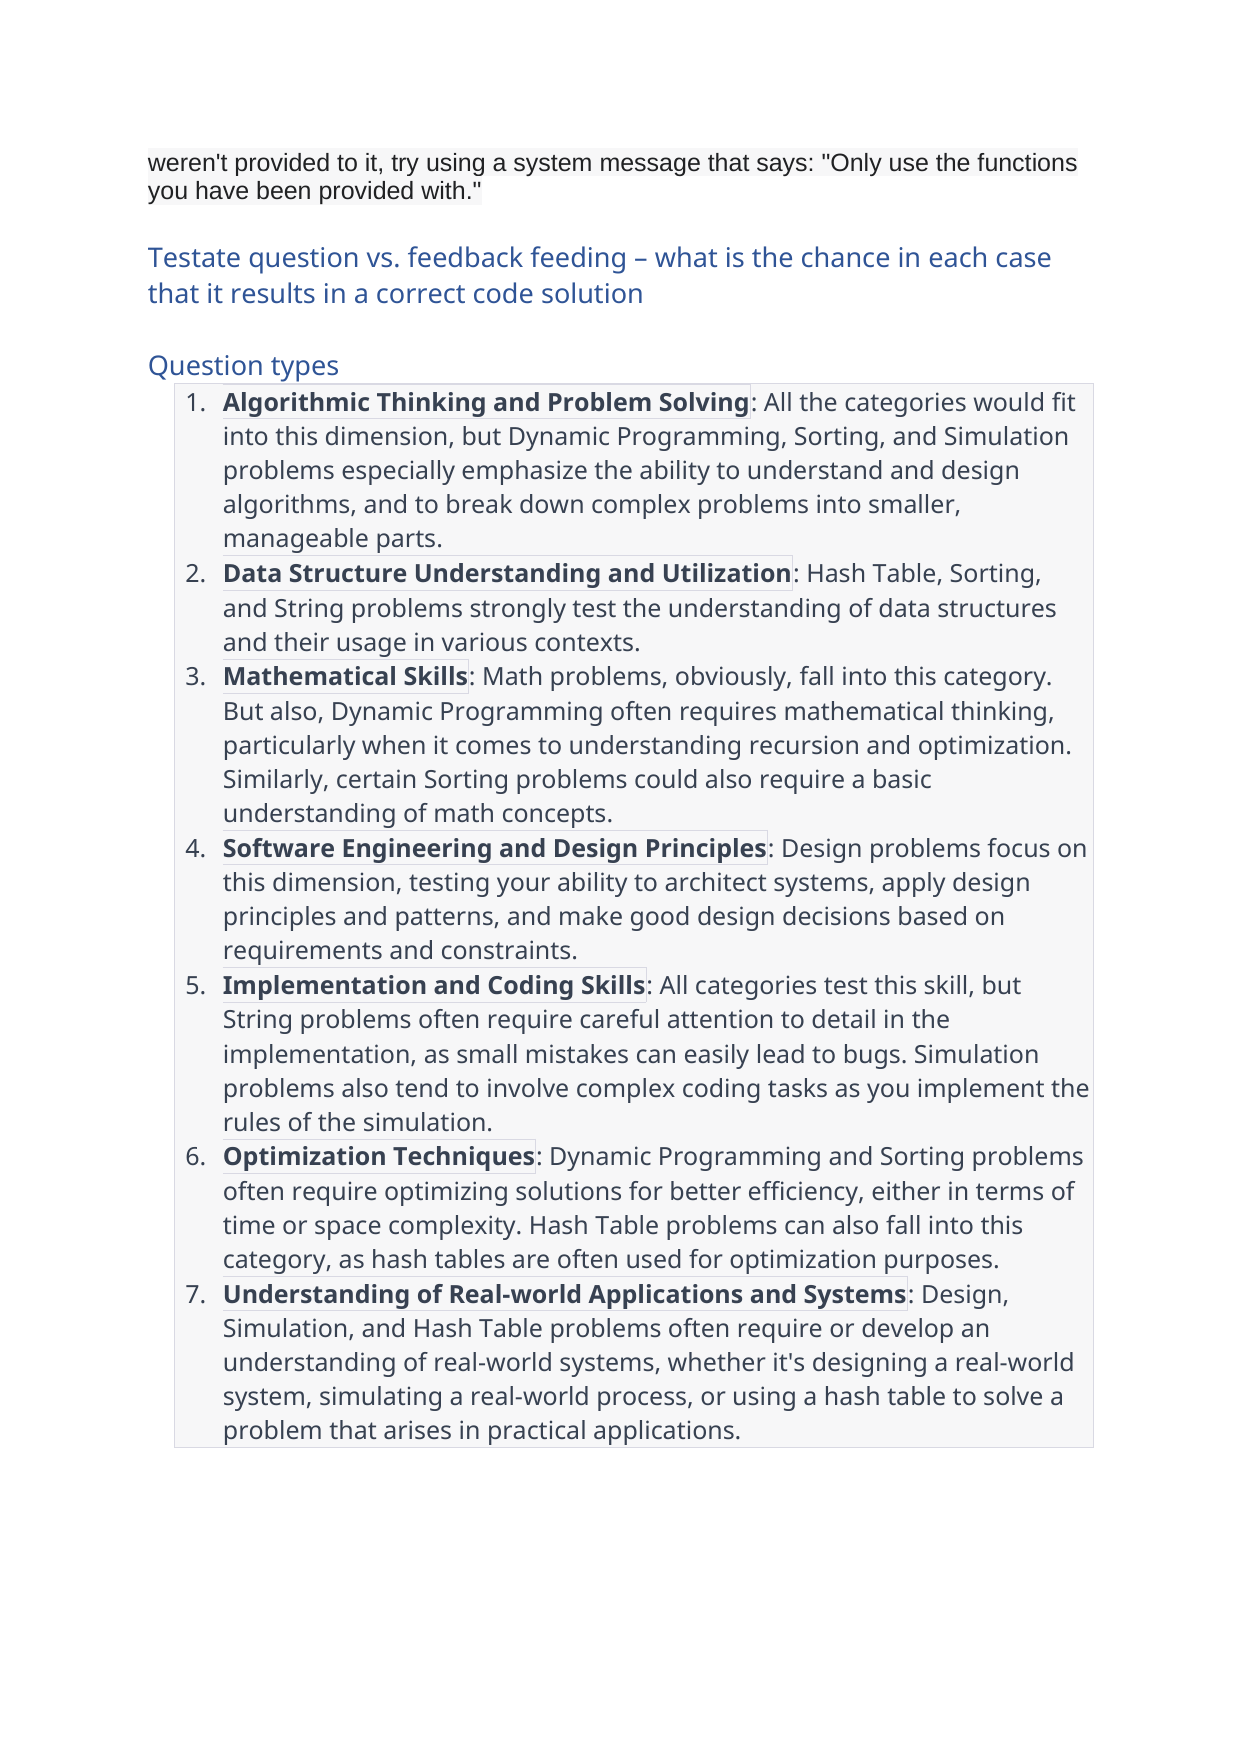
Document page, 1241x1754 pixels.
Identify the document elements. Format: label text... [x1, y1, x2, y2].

list Data Structure Understanding and Utilization: Hash Table, Sorting, and String problems strongly test the understanding of data structures and their usage in various contexts. [175, 555, 1093, 658]
subtitle Question types [148, 346, 1093, 383]
list Software Engineering and Design Principles: Design problems focus on this dimension, testing your ability to architect systems, apply design principles and patterns, and make good design decisions based on requirements and constraints. [175, 829, 1093, 967]
list Mathematical Skills: Math problems, obviously, fall into this category. But also, Dynamic Programming often requires mathematical thinking, particularly when it comes to understanding recursion and optimization. Similarly, certain Sorting problems could also require a basic understanding of math concepts. [175, 658, 1093, 829]
subtitle Testate question vs. feedback feeding – what is the chance in each case that it results in a correct code solution [148, 238, 1093, 312]
list Optimization Techniques: Dynamic Programming and Sorting problems often require optimizing solutions for better efficiency, either in terms of time or space complexity. Hash Table problems can also fall into this category, as hash tables are often used for optimization purposes. [175, 1138, 1093, 1275]
list Algorithmic Thinking and Problem Solving: All the categories would fit into this dimension, but Dynamic Programming, Sorting, and Simulation problems especially emphasize the ability to understand and design algorithms, and to break down complex problems into smaller, manageable parts. [175, 384, 1093, 555]
list Understanding of Real-world Applications and Systems: Design, Simulation, and Hash Table problems often require or develop an understanding of real-world systems, whether it's designing a real-world system, simulating a real-world process, or using a hash table to solve a problem that arises in practical applications. [175, 1275, 1093, 1447]
list Implementation and Coding Skills: All categories test this skill, but String problems often require careful attention to detail in the implementation, as small mistakes can easily lead to bugs. Simulation problems also tend to involve complex coding tasks as you implement the rules of the simulation. [175, 967, 1093, 1138]
